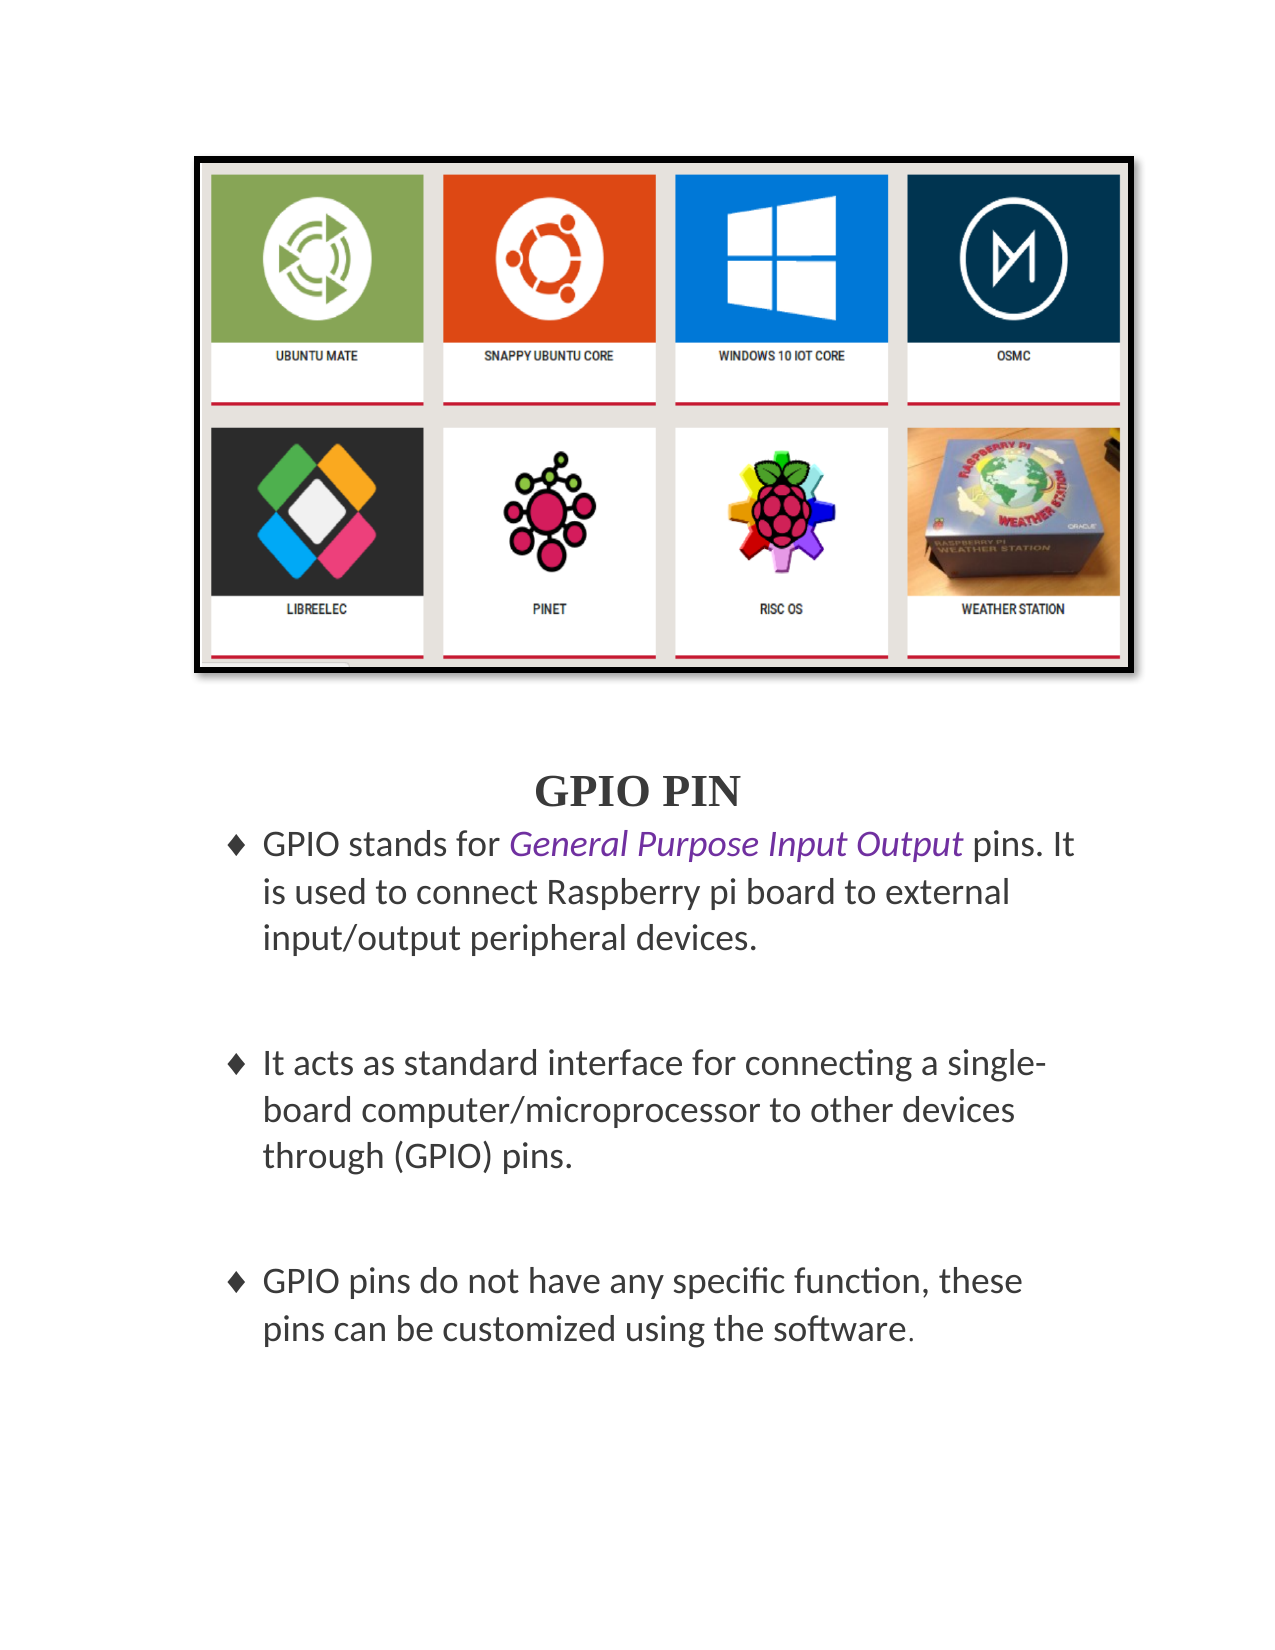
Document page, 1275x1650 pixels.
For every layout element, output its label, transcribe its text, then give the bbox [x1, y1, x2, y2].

picture [200, 163, 1128, 667]
list GPIO pins do not have any specific function, these pins can be customized using the software. [225, 1257, 1087, 1351]
list GPIO PIN [187, 763, 1087, 816]
list GPIO stands for General Purpose Input Output pins. It is used to connect Raspberry pi board to external input/output peripheral devices. [225, 820, 1087, 959]
list It acts as standard interface for connecting a single-board computer/microprocessor to other devices through (GPIO) pins. [225, 1039, 1087, 1178]
